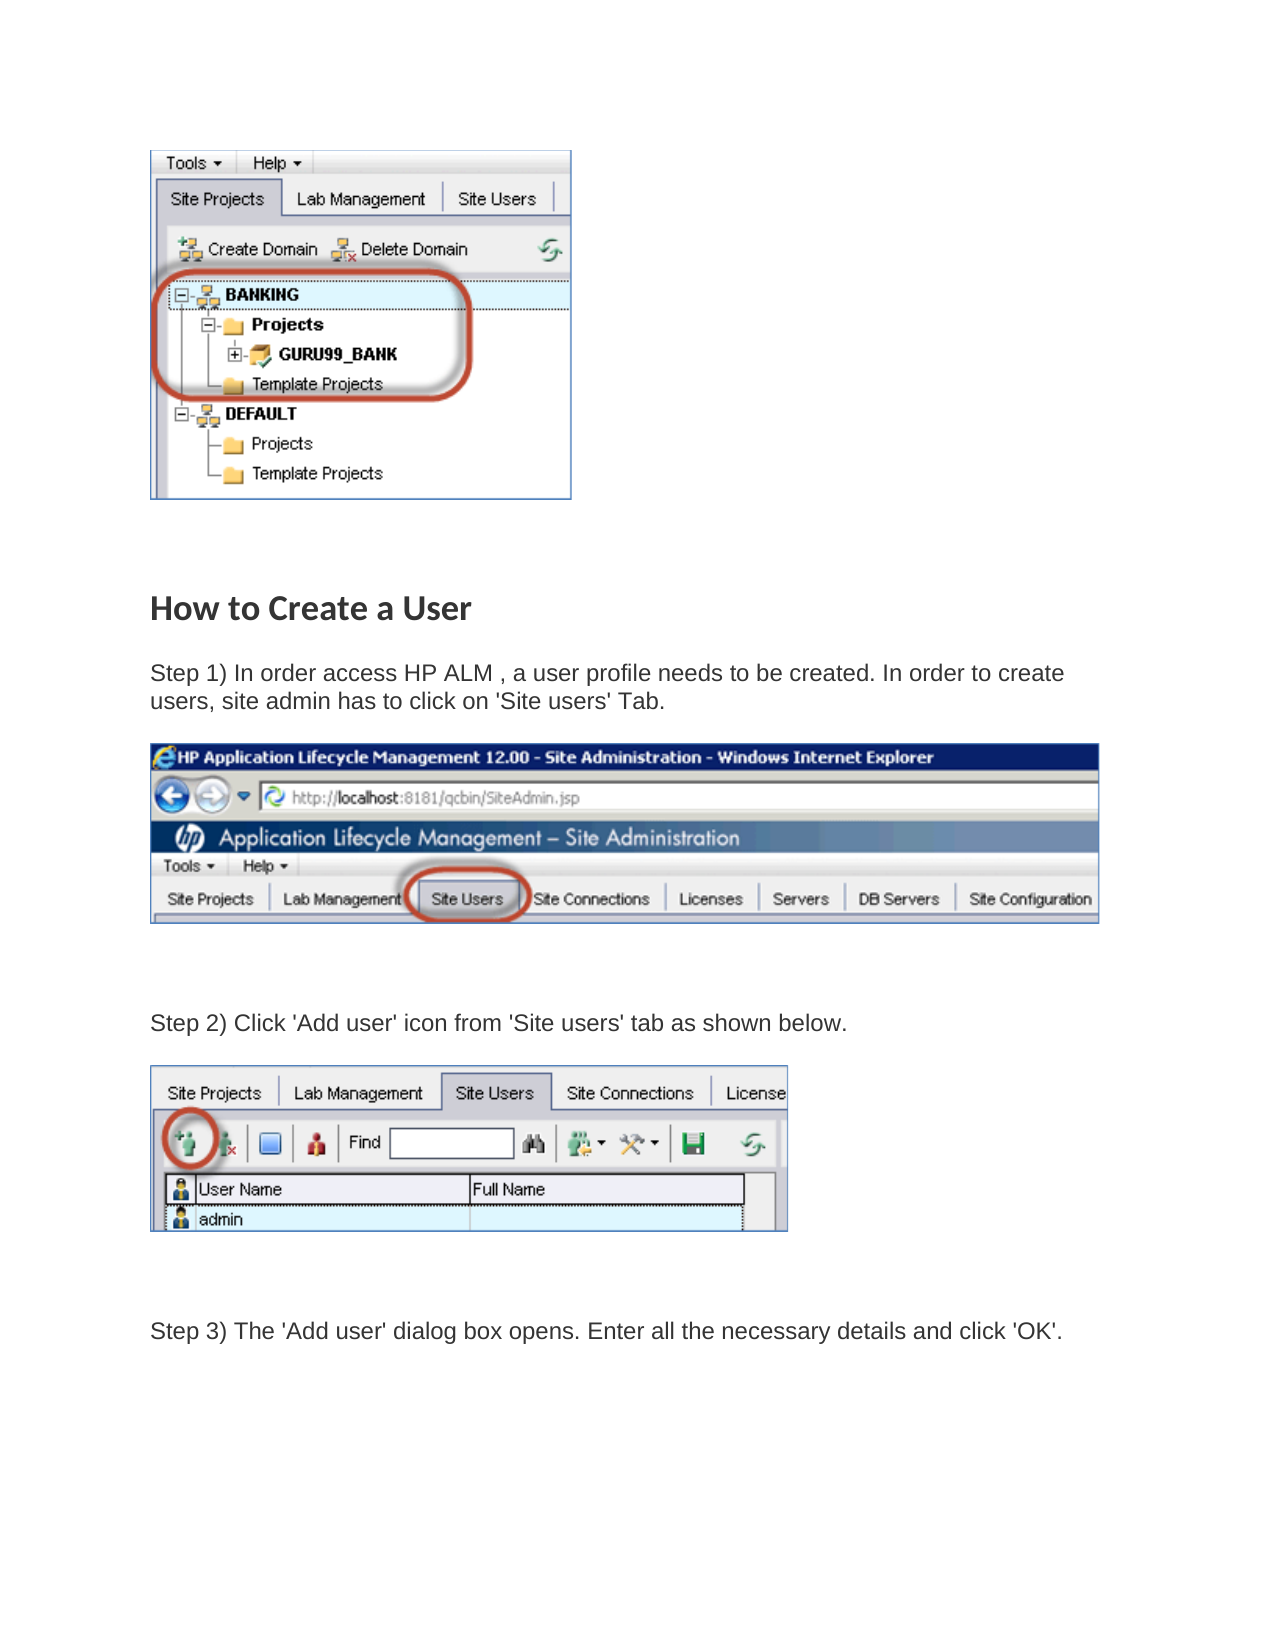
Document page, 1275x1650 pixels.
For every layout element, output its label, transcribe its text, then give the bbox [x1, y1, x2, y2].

picture [150, 150, 572, 500]
subtitle How to Create a User [150, 585, 1125, 630]
text Step 1) In order access HP ALM , a user profile needs to be created. In order to create users, site admin has to click on 'Site users' Tab. [150, 659, 1125, 714]
text Step 2) Click 'Add user' icon from 'Site users' tab as shown below. [150, 1009, 1125, 1037]
text Step 3) The 'Add user' dialog box opens. Enter all the necessary details and click 'OK'. [150, 1317, 1125, 1345]
picture [150, 743, 1100, 924]
picture [150, 1065, 789, 1232]
